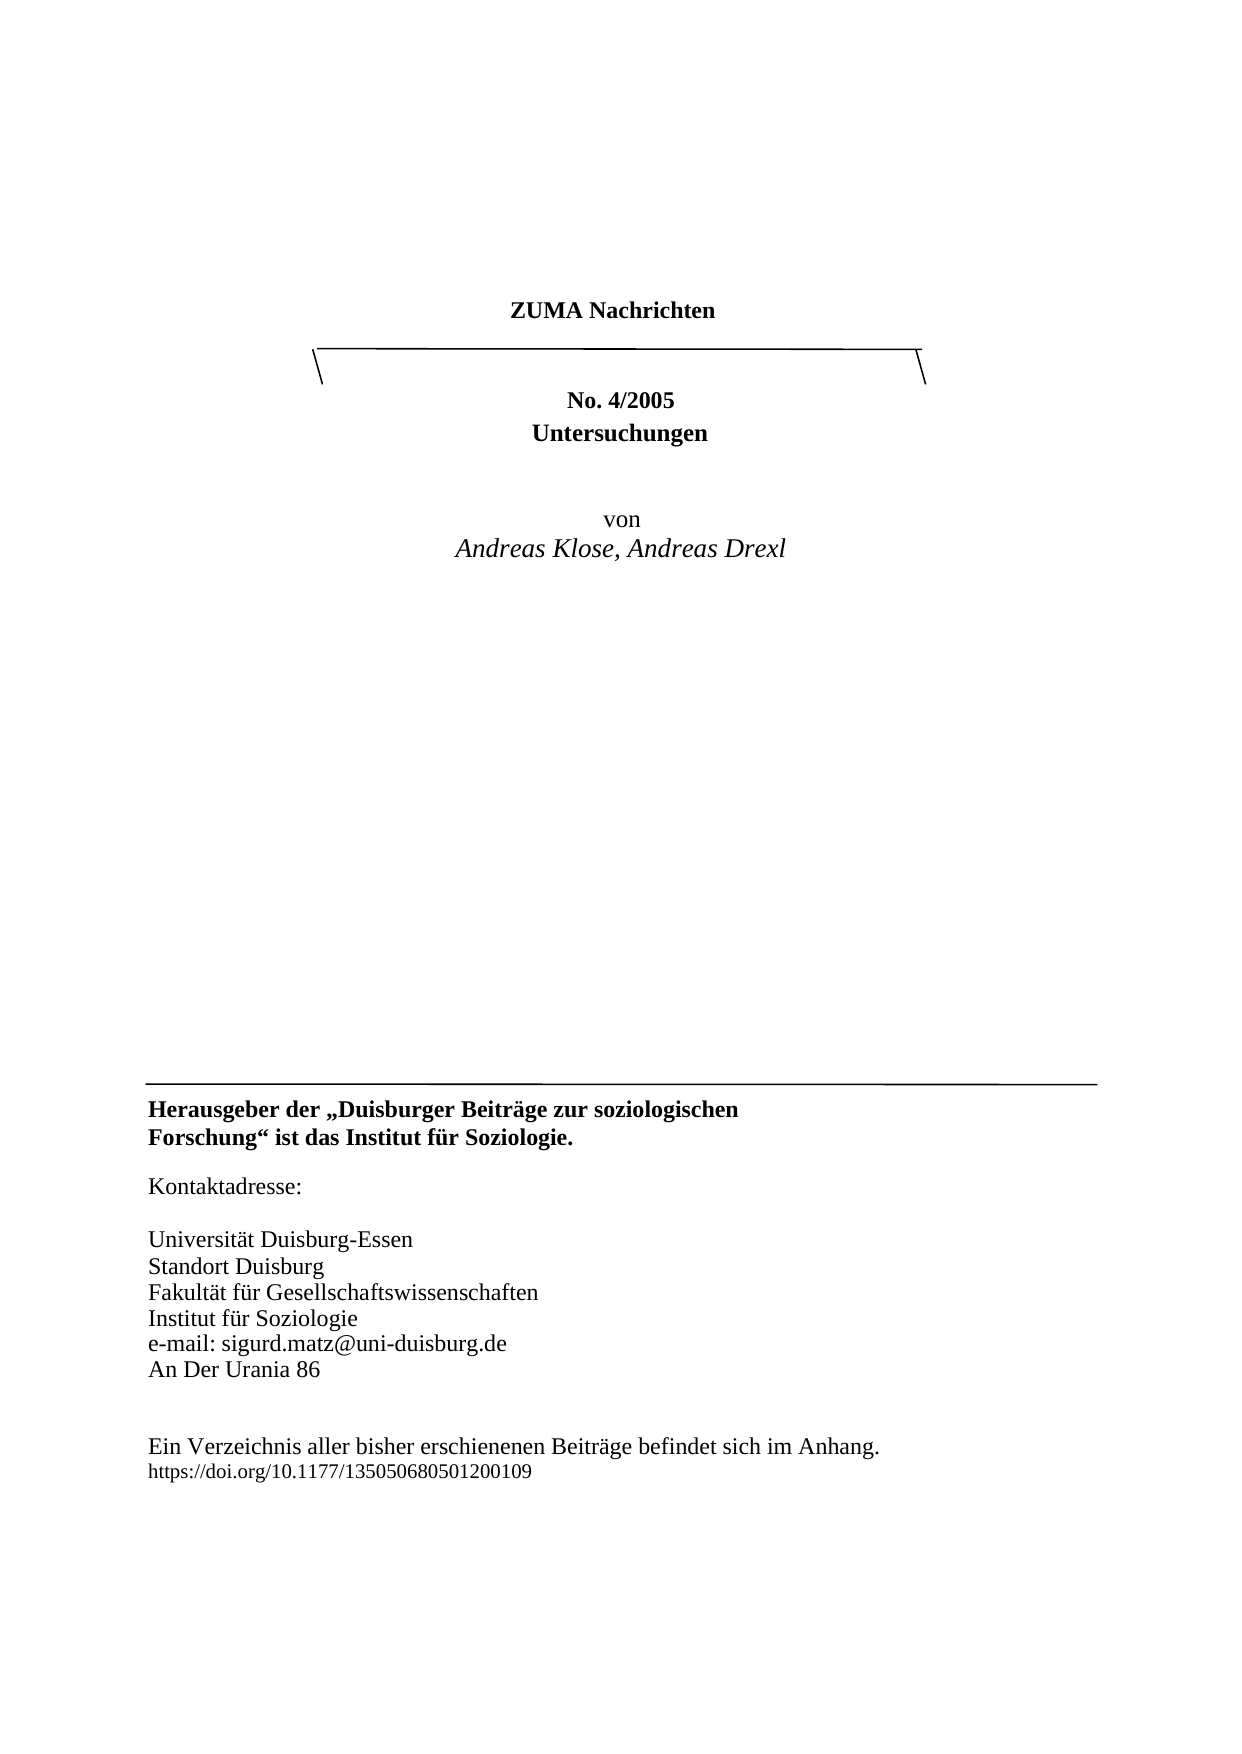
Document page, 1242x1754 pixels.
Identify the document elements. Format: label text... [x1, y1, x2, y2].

text ZUMA Nachrichten [148, 297, 1077, 324]
text Untersuchungen [148, 418, 1092, 446]
text e-mail: sigurd.matz@uni-duisburg.de [148, 1332, 1092, 1357]
text An Der Urania 86 [148, 1357, 443, 1383]
text Andreas Klose, Andreas Drexl [148, 533, 1094, 564]
text No. 4/2005 [148, 386, 1094, 414]
text Institut für Soziologie [148, 1306, 1092, 1332]
text Standort Duisburg [148, 1253, 1092, 1280]
text Ein Verzeichnis aller bisher erschienenen Beiträge befindet sich im Anhang. [148, 1432, 1092, 1459]
text Kontaktadresse: [148, 1172, 1092, 1199]
text Universität Duisburg-Essen [148, 1225, 1092, 1253]
text Herausgeber der „Duisburger Beiträge zur soziologischen Forschung“ ist das Institut für Soziologie. [148, 1096, 837, 1150]
text Fakultät für Gesellschaftswissenschaften [148, 1280, 1092, 1306]
text von [148, 504, 1096, 533]
text https://doi.org/10.1177/135050680501200109 [148, 1459, 1092, 1483]
